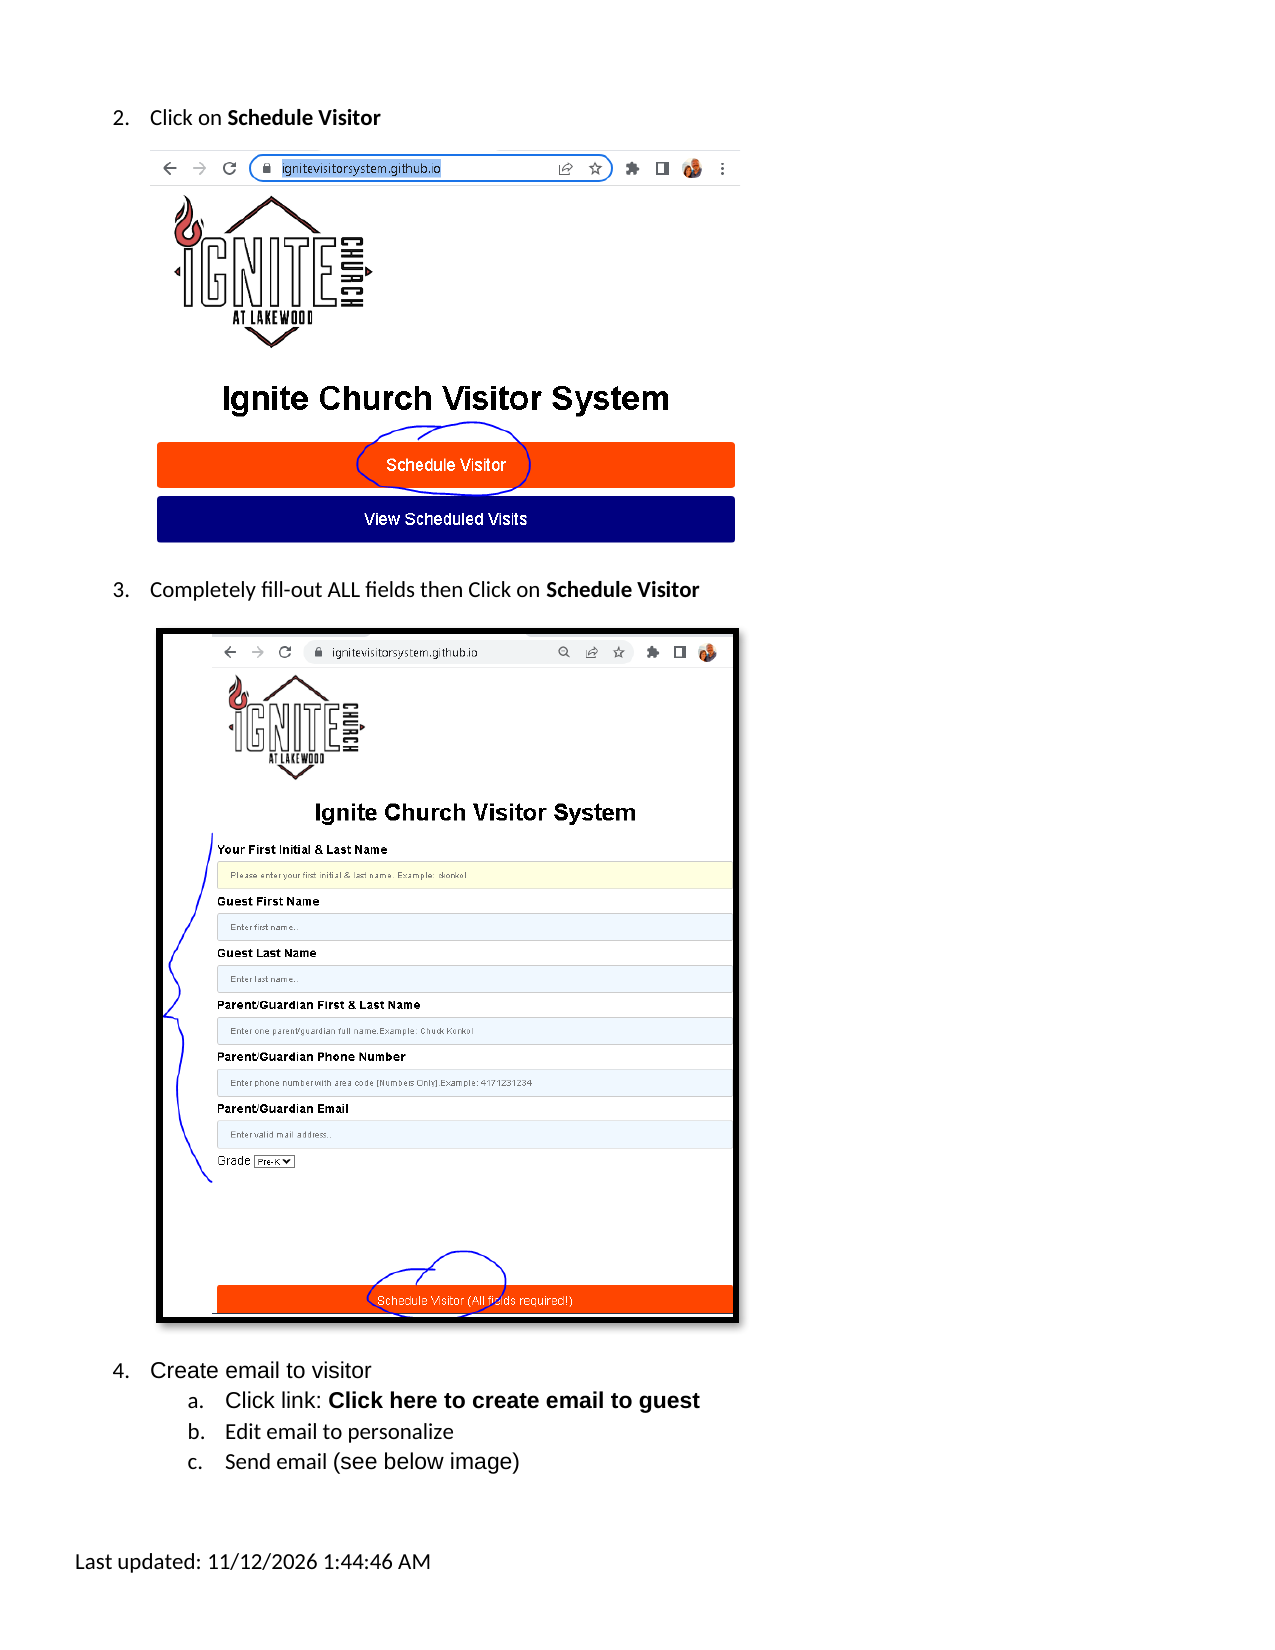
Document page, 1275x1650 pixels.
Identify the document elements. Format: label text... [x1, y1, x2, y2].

list Send email (see below image) [187, 1447, 1200, 1475]
list Completely fill-out ALL fields then Click on Schedule Visitor [112, 575, 1200, 603]
list Click link: Click here to create email to guest [187, 1387, 1200, 1415]
picture [163, 634, 733, 1317]
picture [150, 150, 741, 557]
list Edit email to personalize [187, 1417, 1200, 1445]
list Create email to visitor [112, 1356, 1200, 1384]
list Click on Schedule Visitor [112, 103, 1200, 131]
